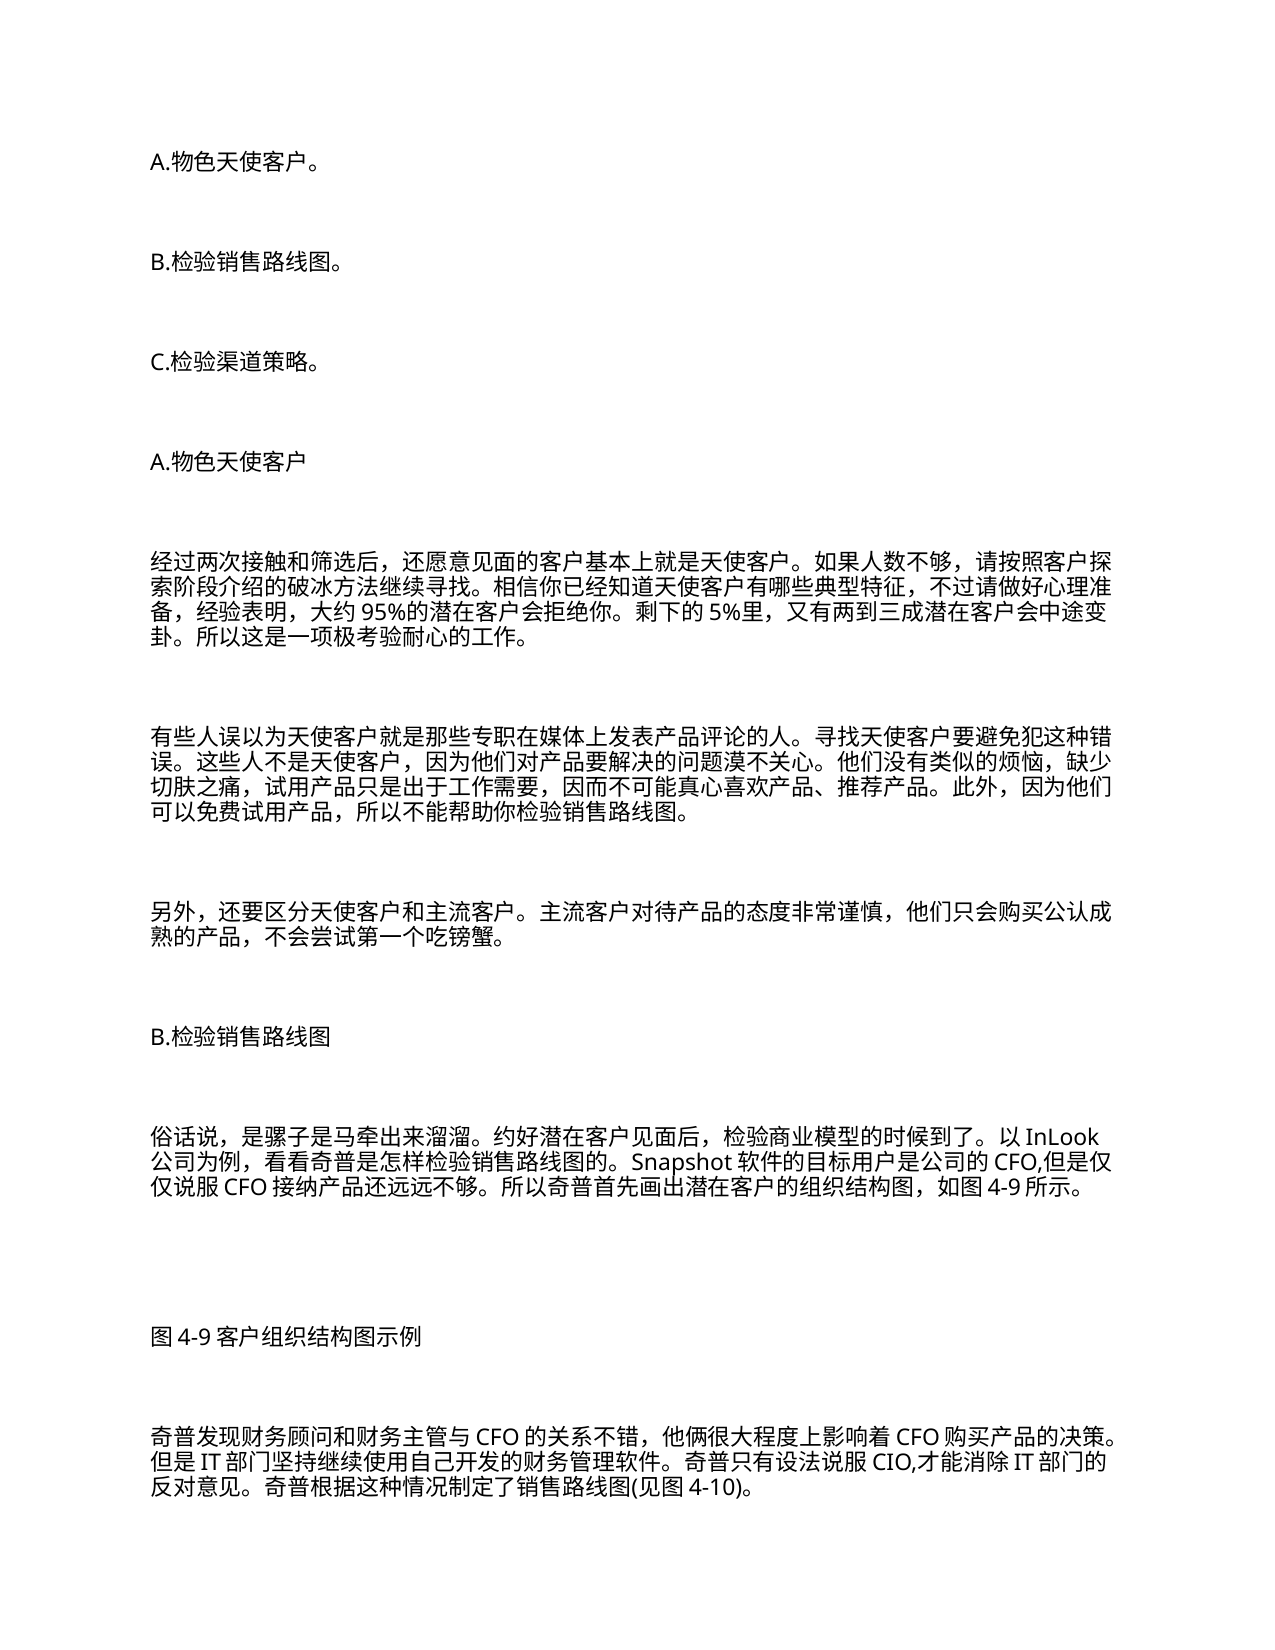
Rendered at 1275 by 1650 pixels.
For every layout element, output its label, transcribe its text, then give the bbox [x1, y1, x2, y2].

text 经过两次接触和筛选后，还愿意见面的客户基本上就是天使客户。如果人数不够，请按照客户探索阶段介绍的破冰方法继续寻找。相信你已经知道天使客户有哪些典型特征，不过请做好心理准备，经验表明，大约95%的潜在客户会拒绝你。剩下的5%里，又有两到三成潜在客户会中途变卦。所以这是一项极考验耐心的工作。 [150, 550, 1125, 650]
text 有些人误以为天使客户就是那些专职在媒体上发表产品评论的人。寻找天使客户要避免犯这种错误。这些人不是天使客户，因为他们对产品要解决的问题漠不关心。他们没有类似的烦恼，缺少切肤之痛，试用产品只是出于工作需要，因而不可能真心喜欢产品、推荐产品。此外，因为他们可以免费试用产品，所以不能帮助你检验销售路线图。 [150, 725, 1125, 825]
text A.物色天使客户。 [150, 150, 1125, 175]
text 奇普发现财务顾问和财务主管与CFO的关系不错，他俩很大程度上影响着CFO购买产品的决策。但是IT部门坚持继续使用自己开发的财务管理软件。奇普只有设法说服CIO,才能消除IT部门的反对意见。奇普根据这种情况制定了销售路线图(见图4-10)。 [150, 1425, 1125, 1500]
text C.检验渠道策略。 [150, 350, 1125, 375]
text B.检验销售路线图。 [150, 250, 1125, 275]
text 俗话说，是骡子是马牵出来溜溜。约好潜在客户见面后，检验商业模型的时候到了。以InLook公司为例，看看奇普是怎样检验销售路线图的。Snapshot软件的目标用户是公司的CFO,但是仅仅说服CFO接纳产品还远远不够。所以奇普首先画出潜在客户的组织结构图，如图4-9所示。 [150, 1125, 1125, 1200]
text 另外，还要区分天使客户和主流客户。主流客户对待产品的态度非常谨慎，他们只会购买公认成熟的产品，不会尝试第一个吃镑蟹。 [150, 900, 1125, 950]
text B.检验销售路线图 [150, 1025, 1125, 1050]
text A.物色天使客户 [150, 450, 1125, 475]
text 图4-9客户组织结构图示例 [150, 1325, 1125, 1350]
